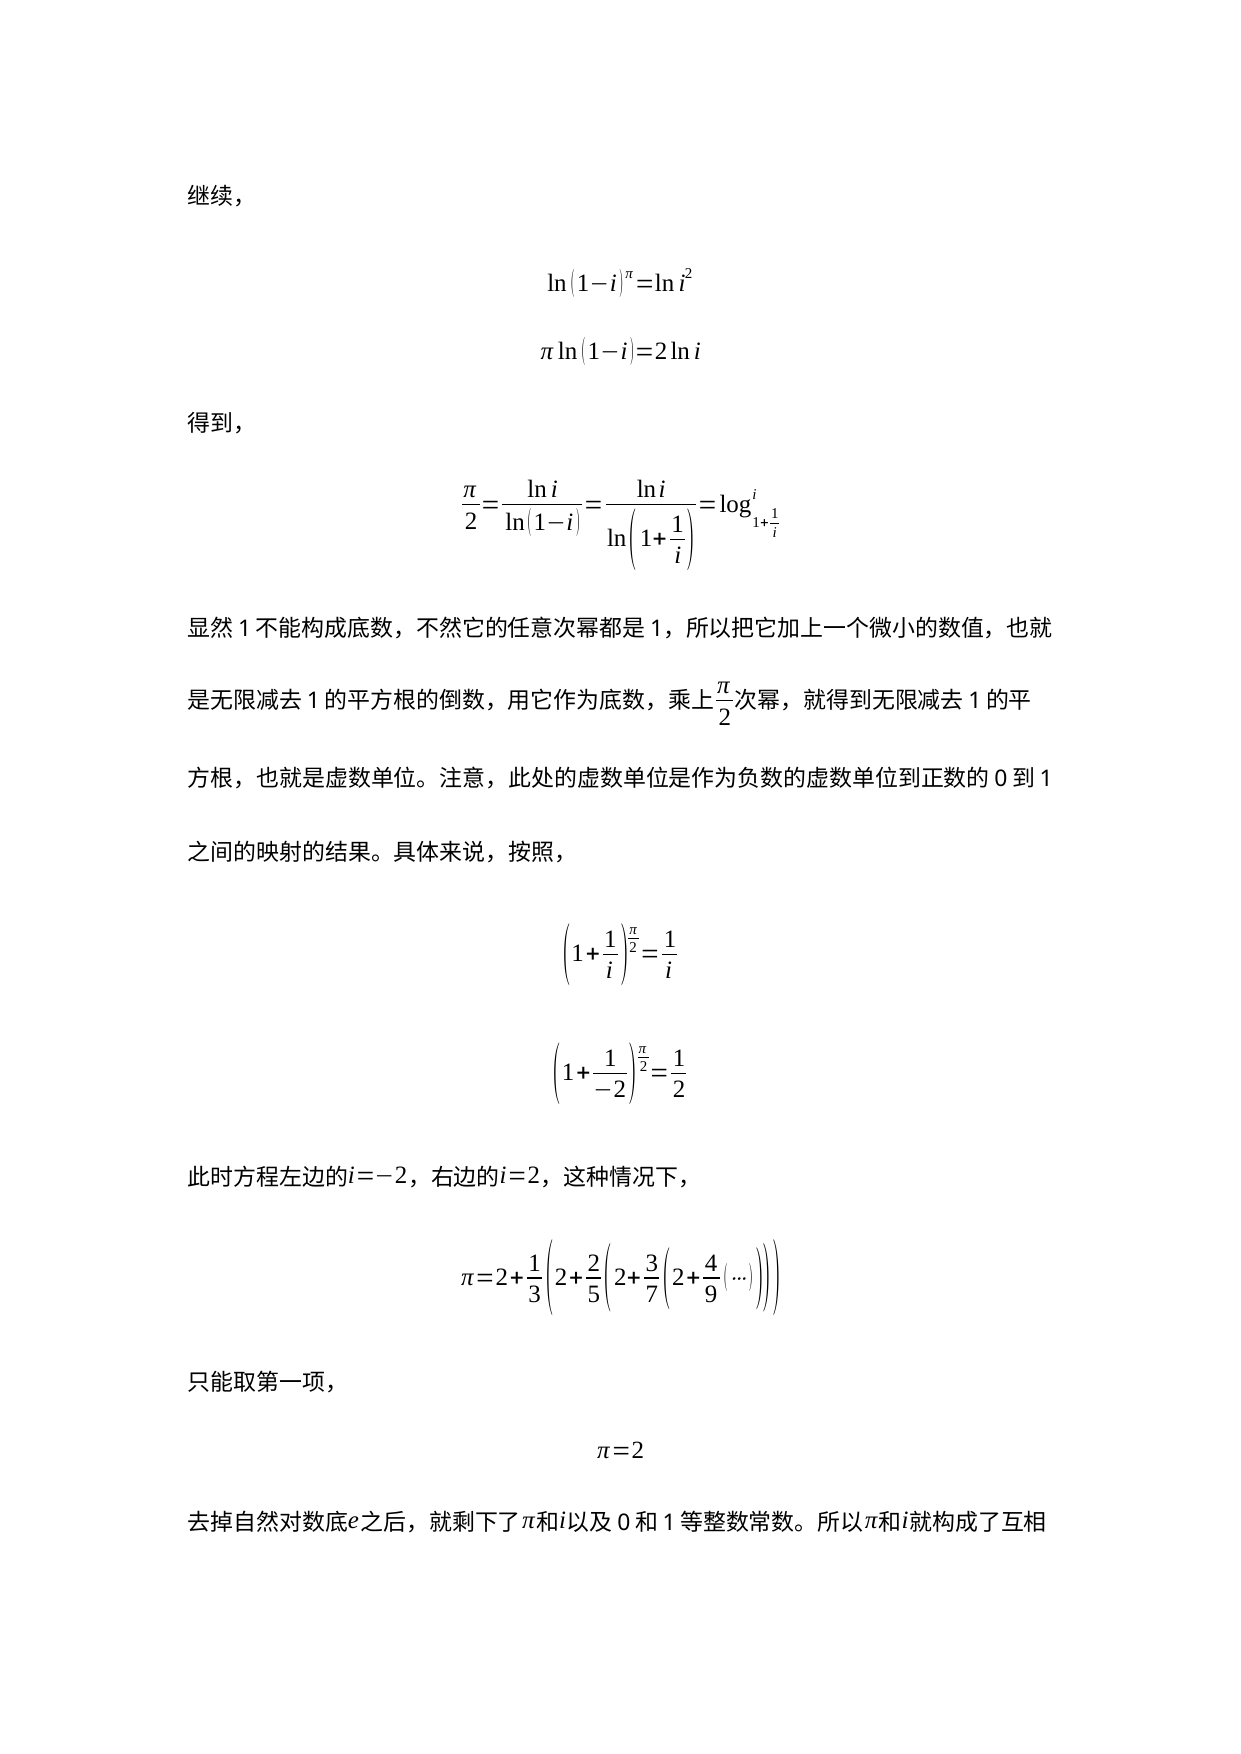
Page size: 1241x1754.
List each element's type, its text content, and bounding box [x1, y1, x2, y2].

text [187, 1488, 1053, 1553]
text 得到， [187, 389, 1053, 454]
text 继续， [187, 162, 1053, 227]
text 此时方程左边的，右边的，这种情况下， [187, 1142, 1053, 1207]
text 显然1不能构成底数，不然它的任意次幂都是1，所以把它加上一个微小的数值，也就是无限减去1的平方根的倒数，用它作为底数，乘上次幂，就得到无限减去1的平方根，也就是虚数单位。注意，此处的虚数单位是作为负数的虚数单位到正数的0到1之间的映射的结果。具体来说，按照， [187, 594, 1053, 883]
text 只能取第一项， [187, 1348, 1053, 1413]
